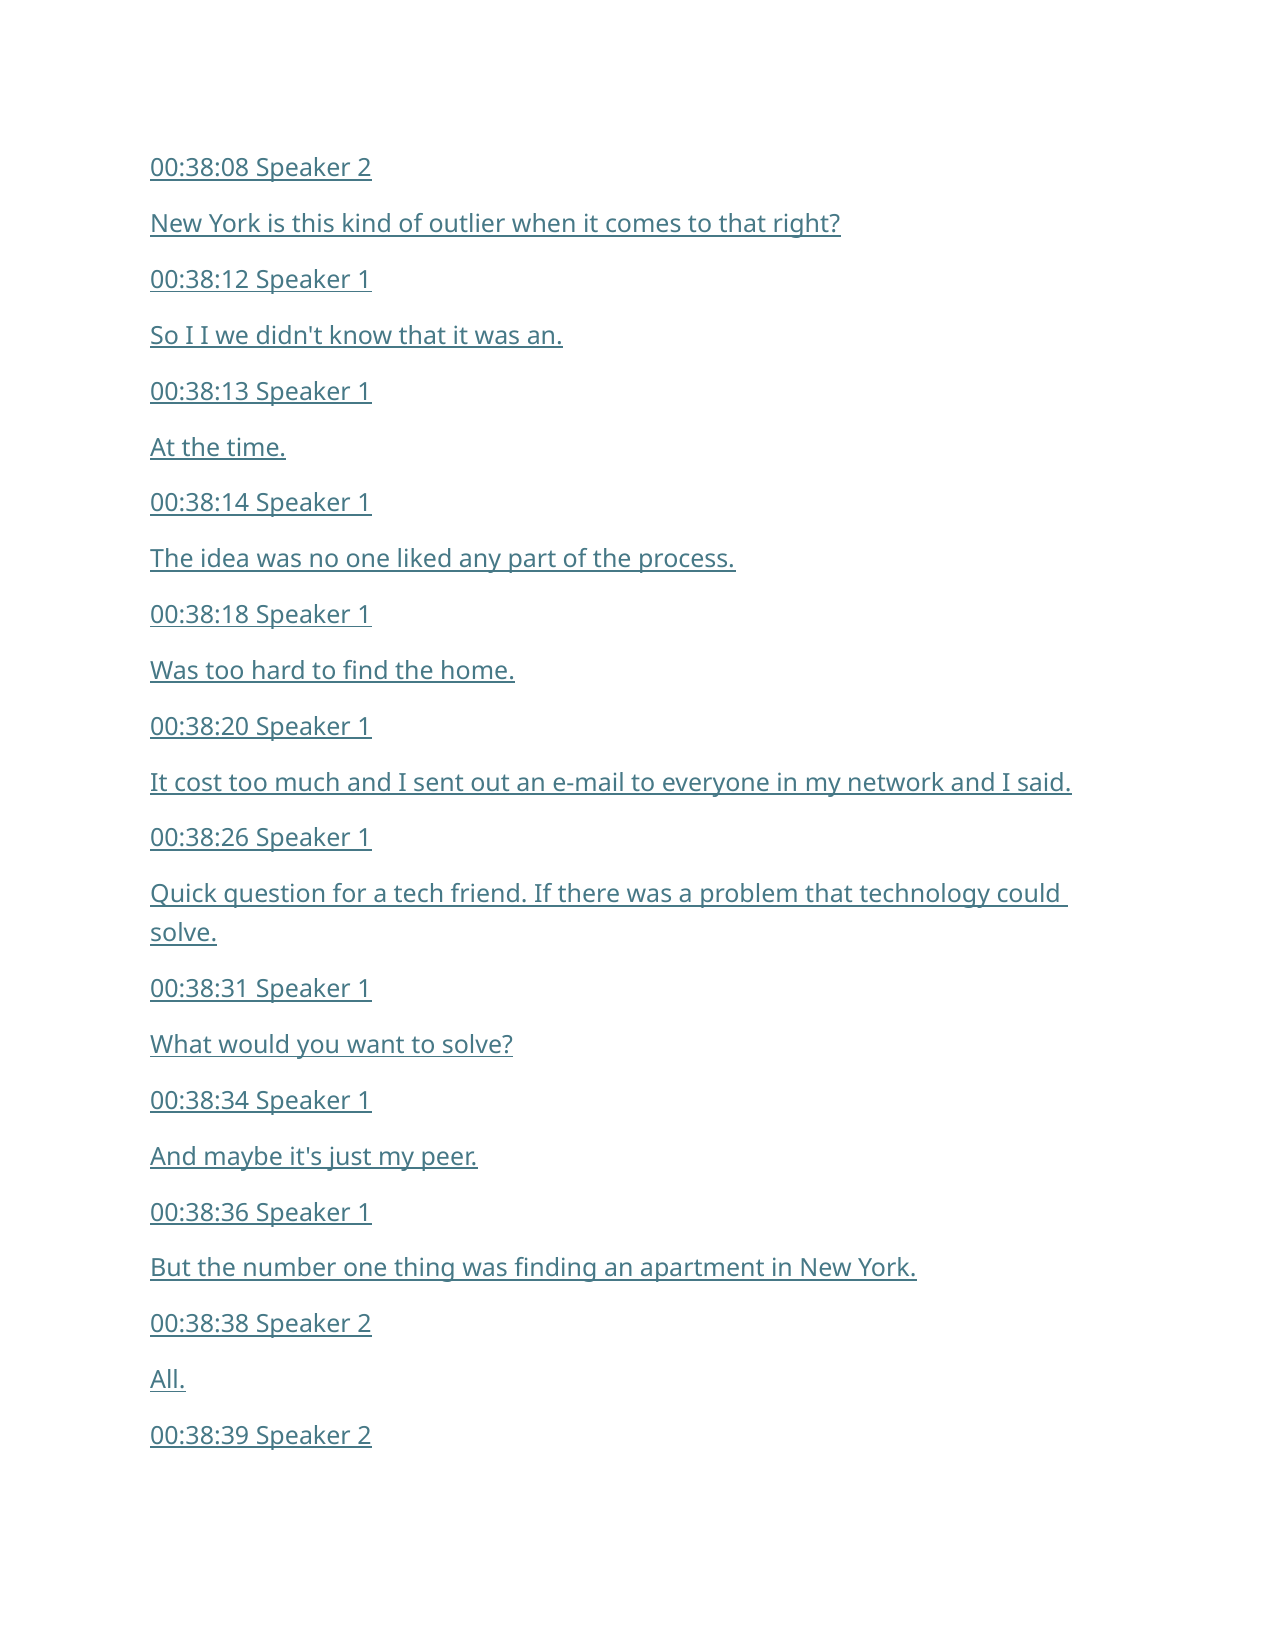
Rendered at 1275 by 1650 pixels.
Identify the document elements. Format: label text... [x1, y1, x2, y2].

text 00:38:13 Speaker 1 [150, 373, 1125, 407]
text The idea was no one liked any part of the process. [150, 541, 1125, 575]
text At the time. [150, 429, 1125, 463]
text 00:38:31 Speaker 1 [150, 971, 1125, 1005]
text 00:38:08 Speaker 2 [150, 150, 1125, 184]
text 00:38:20 Speaker 1 [150, 708, 1125, 742]
text What would you want to solve? [150, 1027, 1125, 1061]
text But the number one thing was finding an apartment in New York. [150, 1250, 1125, 1284]
text All. [150, 1362, 1125, 1396]
text Quick question for a tech friend. If there was a problem that technology could solve. [150, 876, 1125, 949]
text 00:38:38 Speaker 2 [150, 1306, 1125, 1340]
text 00:38:36 Speaker 1 [150, 1194, 1125, 1228]
text 00:38:12 Speaker 1 [150, 262, 1125, 296]
text And maybe it's just my peer. [150, 1138, 1125, 1172]
text New York is this kind of outlier when it comes to that right? [150, 206, 1125, 240]
text 00:38:34 Speaker 1 [150, 1082, 1125, 1117]
text It cost too much and I sent out an e-mail to everyone in my network and I said. [150, 764, 1125, 798]
text 00:38:18 Speaker 1 [150, 597, 1125, 631]
text 00:38:26 Speaker 1 [150, 820, 1125, 854]
text Was too hard to find the home. [150, 652, 1125, 687]
text 00:38:14 Speaker 1 [150, 485, 1125, 519]
text 00:38:39 Speaker 2 [150, 1417, 1125, 1452]
text So I I we didn't know that it was an. [150, 317, 1125, 352]
